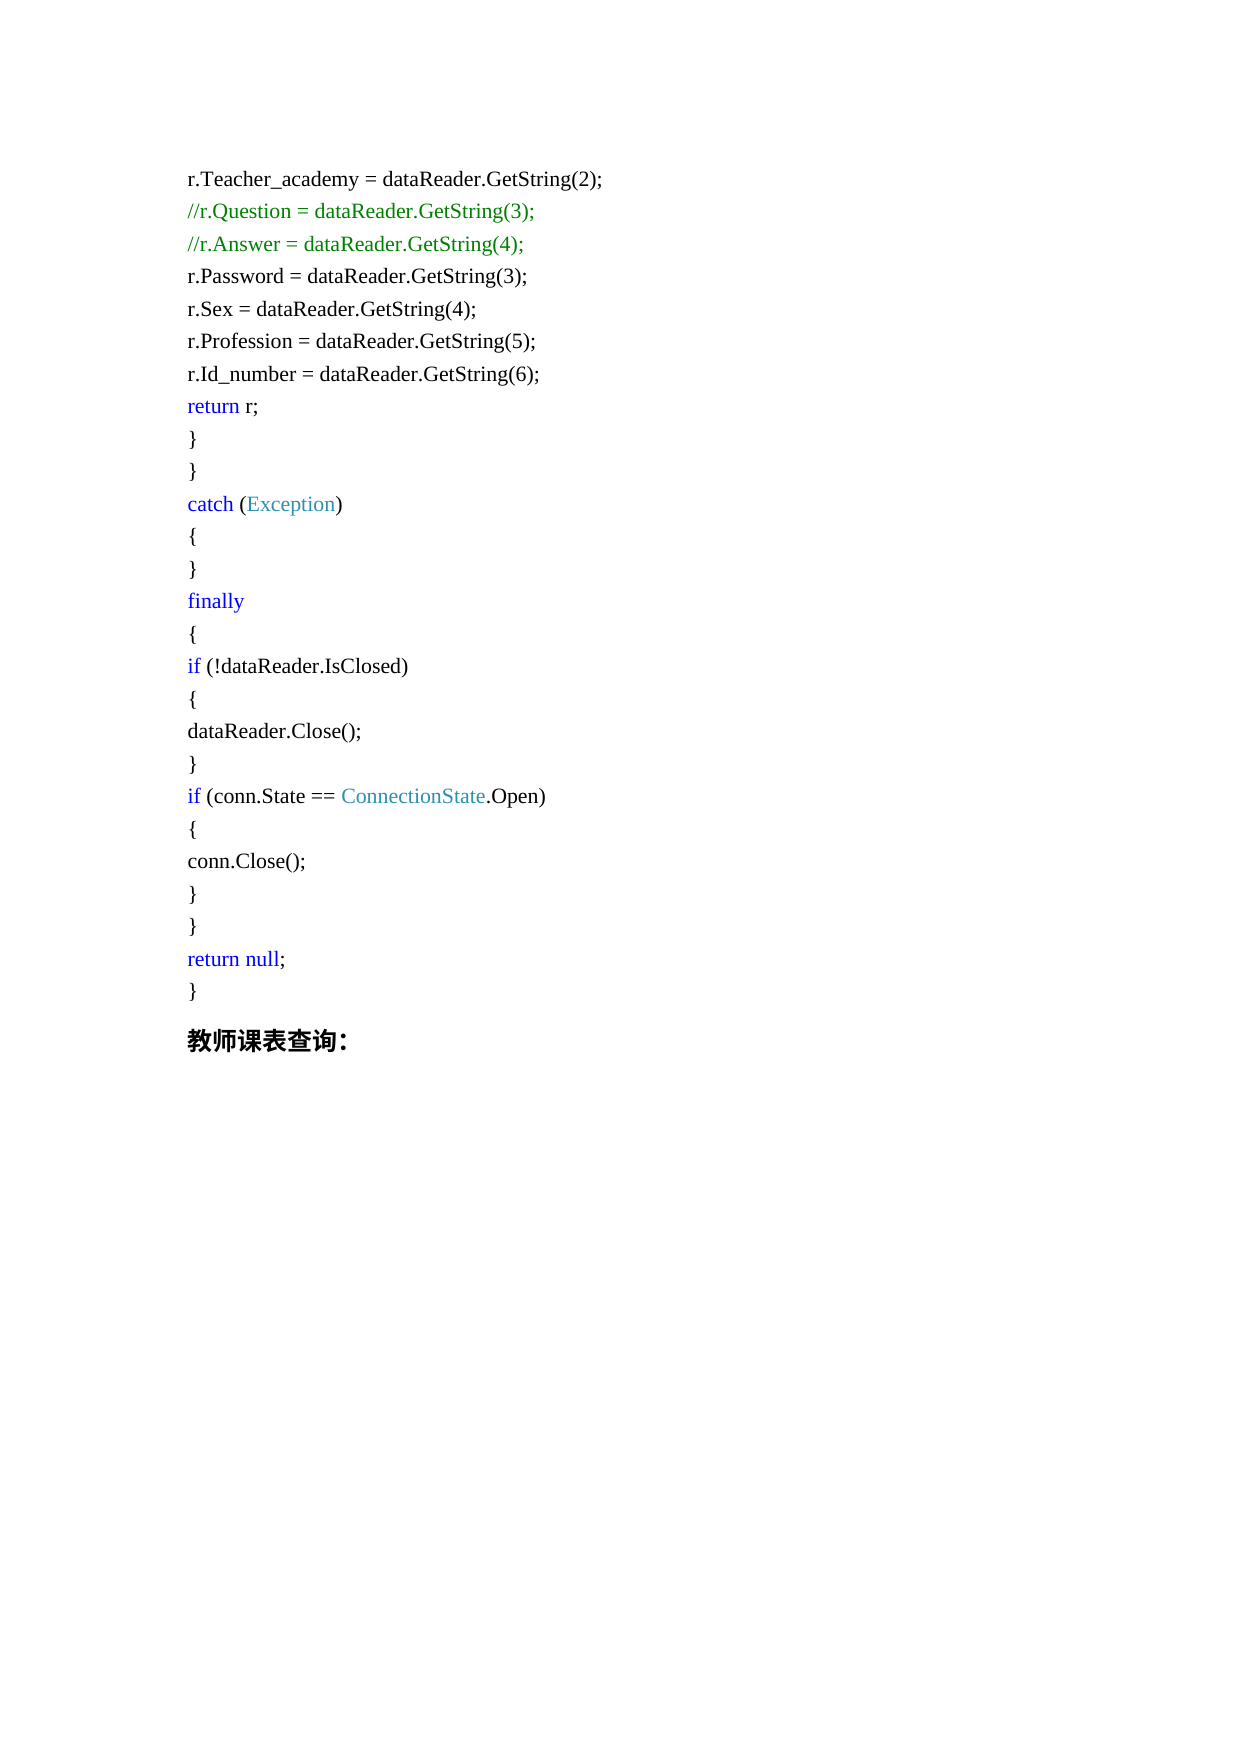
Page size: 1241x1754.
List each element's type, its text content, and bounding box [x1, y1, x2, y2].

text { [187, 682, 1053, 714]
text finally [187, 584, 1053, 617]
text r.Sex = dataReader.GetString(4); [187, 292, 1053, 324]
text catch (Exception) [187, 487, 1053, 519]
text r.Id_number = dataReader.GetString(6); [187, 357, 1053, 389]
text return r; [187, 389, 1053, 422]
text { [187, 617, 1053, 649]
text } [187, 552, 1053, 584]
text return null; [187, 942, 1053, 974]
text r.Teacher_academy = dataReader.GetString(2); [187, 162, 1053, 194]
text } [187, 747, 1053, 779]
text { [187, 519, 1053, 552]
text } [187, 454, 1053, 487]
text //r.Answer = dataReader.GetString(4); [187, 227, 1053, 259]
text 教师课表查询： [187, 1007, 1053, 1072]
text conn.Close(); [187, 844, 1053, 877]
text r.Password = dataReader.GetString(3); [187, 259, 1053, 292]
text } [187, 909, 1053, 942]
text dataReader.Close(); [187, 714, 1053, 747]
text } [187, 974, 1053, 1007]
text { [187, 812, 1053, 844]
text } [187, 422, 1053, 454]
text } [187, 877, 1053, 909]
text if (conn.State == ConnectionState.Open) [187, 779, 1053, 812]
text //r.Question = dataReader.GetString(3); [187, 194, 1053, 227]
text r.Profession = dataReader.GetString(5); [187, 324, 1053, 357]
text if (!dataReader.IsClosed) [187, 649, 1053, 682]
